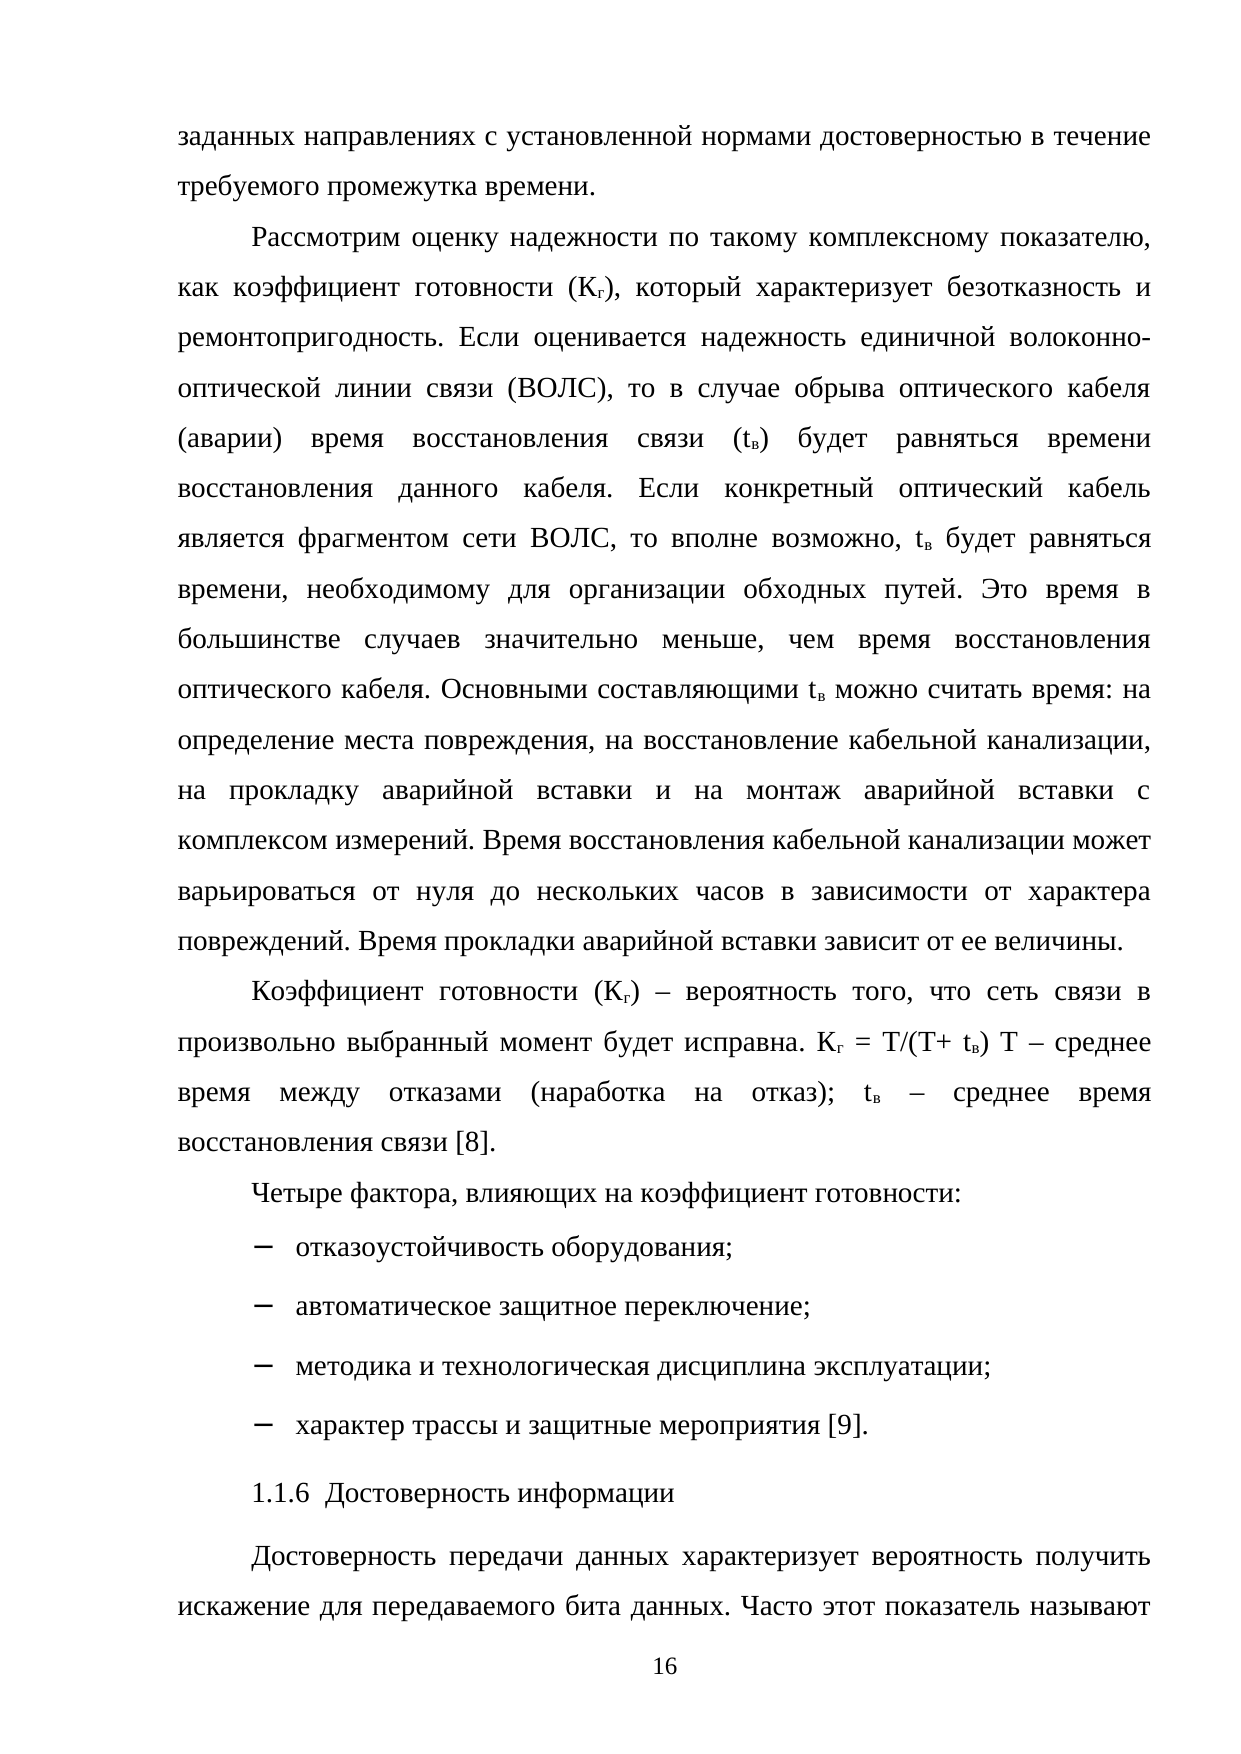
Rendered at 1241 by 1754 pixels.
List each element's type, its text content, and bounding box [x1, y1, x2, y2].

text характер трассы и защитные мероприятия [9]. [177, 1403, 1152, 1443]
text отказоустойчивость оборудования; [177, 1225, 1152, 1265]
text Рассмотрим оценку надежности по такому комплексному показателю, как коэффициент готовности (Кг), который характеризует безотказность и ремонтопригодность. Если оценивается надежность единичной волоконно-оптической линии связи (ВОЛС), то в случае обрыва оптического кабеля (аварии) время восстановления связи (tв) будет равняться времени восстановления данного кабеля. Если конкретный оптический кабель является фрагментом сети ВОЛС, то вполне возможно, tв будет равняться времени, необходимому для организации обходных путей. Это время в большинстве случаев значительно меньше, чем время восстановления оптического кабеля. Основными составляющими tв можно считать время: на определение места повреждения, на восстановление кабельной канализации, на прокладку аварийной вставки и на монтаж аварийной вставки с комплексом измерений. Время восстановления кабельной канализации может варьироваться от нуля до нескольких часов в зависимости от характера повреждений. Время прокладки аварийной вставки зависит от ее величины. [177, 219, 1152, 957]
text автоматическое защитное переключение; [177, 1284, 1152, 1324]
text методика и технологическая дисциплина эксплуатации; [177, 1344, 1152, 1384]
text Коэффициент готовности (Кг) – вероятность того, что сеть связи в произвольно выбранный момент будет исправна. Кг = Т/(Т+ tв) Т – среднее время между отказами (наработка на отказ); tв – среднее время восстановления связи [8]. [177, 973, 1152, 1158]
text Достоверность информации [251, 1475, 1152, 1509]
text Четыре фактора, влияющих на коэффициент готовности: [177, 1175, 1152, 1208]
